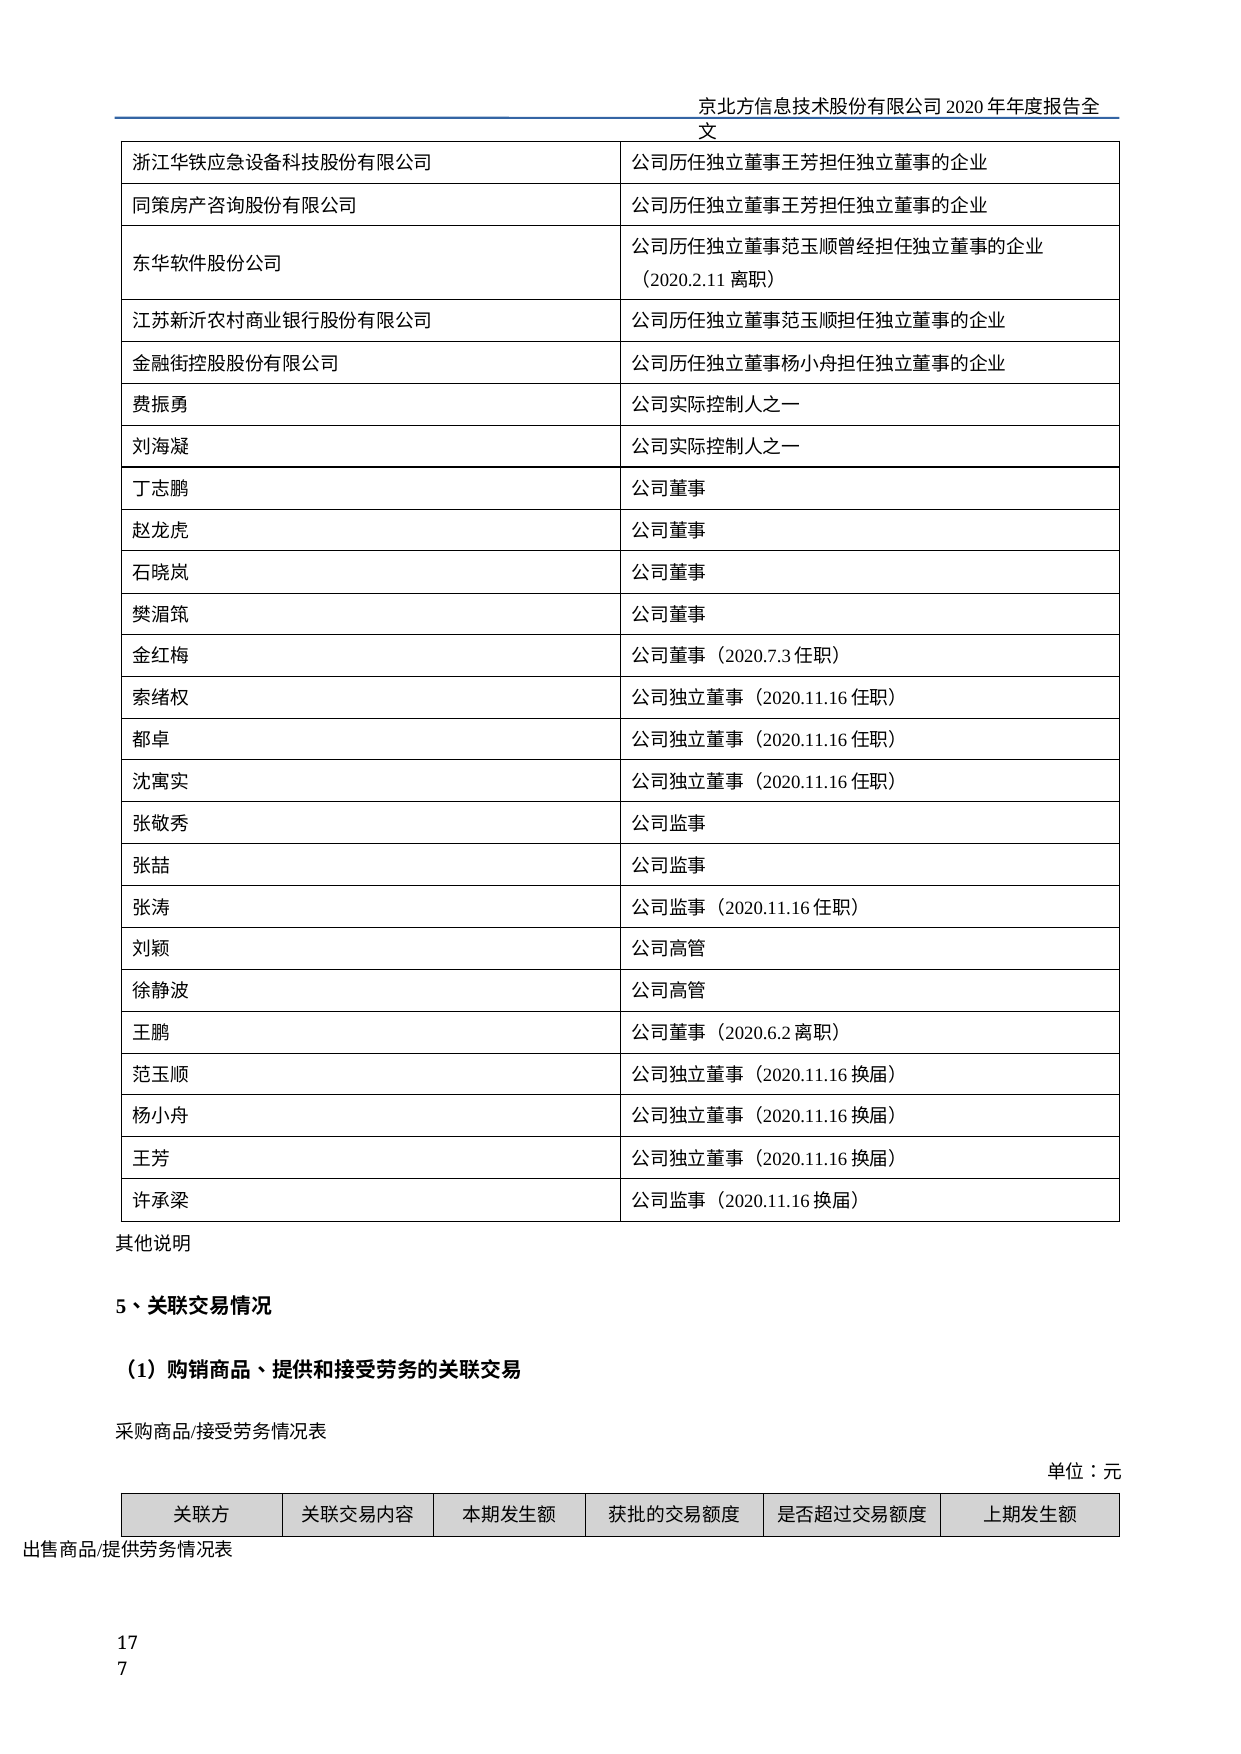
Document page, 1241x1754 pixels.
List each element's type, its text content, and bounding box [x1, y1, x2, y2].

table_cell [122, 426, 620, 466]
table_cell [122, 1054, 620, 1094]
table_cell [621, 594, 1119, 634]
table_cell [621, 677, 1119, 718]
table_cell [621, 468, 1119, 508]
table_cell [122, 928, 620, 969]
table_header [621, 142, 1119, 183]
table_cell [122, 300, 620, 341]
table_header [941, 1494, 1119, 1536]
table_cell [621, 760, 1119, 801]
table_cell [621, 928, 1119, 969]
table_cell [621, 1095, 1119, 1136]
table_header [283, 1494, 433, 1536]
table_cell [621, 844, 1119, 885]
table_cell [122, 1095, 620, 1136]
text 单位：元 [1047, 1459, 1218, 1484]
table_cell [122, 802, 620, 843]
text 出售商品/提供劳务情况表 [22, 1537, 1218, 1562]
text 采购商品/接受劳务情况表 [22, 1418, 1218, 1444]
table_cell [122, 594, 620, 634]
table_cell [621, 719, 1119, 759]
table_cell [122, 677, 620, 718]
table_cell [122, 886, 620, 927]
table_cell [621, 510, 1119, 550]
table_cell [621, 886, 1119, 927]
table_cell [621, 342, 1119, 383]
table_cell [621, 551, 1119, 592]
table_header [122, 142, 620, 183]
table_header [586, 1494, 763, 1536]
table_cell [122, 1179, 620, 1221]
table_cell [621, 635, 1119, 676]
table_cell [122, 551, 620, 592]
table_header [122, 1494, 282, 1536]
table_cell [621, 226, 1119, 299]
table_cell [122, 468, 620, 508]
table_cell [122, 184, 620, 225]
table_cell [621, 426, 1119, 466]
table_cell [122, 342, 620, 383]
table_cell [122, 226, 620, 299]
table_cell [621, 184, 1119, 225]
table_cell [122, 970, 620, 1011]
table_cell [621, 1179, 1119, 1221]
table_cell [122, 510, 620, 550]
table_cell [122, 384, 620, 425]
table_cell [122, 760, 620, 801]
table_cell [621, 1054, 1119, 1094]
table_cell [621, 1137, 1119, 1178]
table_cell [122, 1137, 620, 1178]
text 其他说明 [22, 1230, 1218, 1255]
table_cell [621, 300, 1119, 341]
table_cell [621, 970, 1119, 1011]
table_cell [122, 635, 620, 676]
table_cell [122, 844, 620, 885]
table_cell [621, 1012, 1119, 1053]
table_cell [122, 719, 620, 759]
text （1）购销商品、提供和接受劳务的关联交易 [22, 1355, 1218, 1383]
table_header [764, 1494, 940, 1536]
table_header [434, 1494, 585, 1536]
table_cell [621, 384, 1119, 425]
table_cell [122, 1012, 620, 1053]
text 5、关联交易情况 [22, 1291, 1218, 1319]
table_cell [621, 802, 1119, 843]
